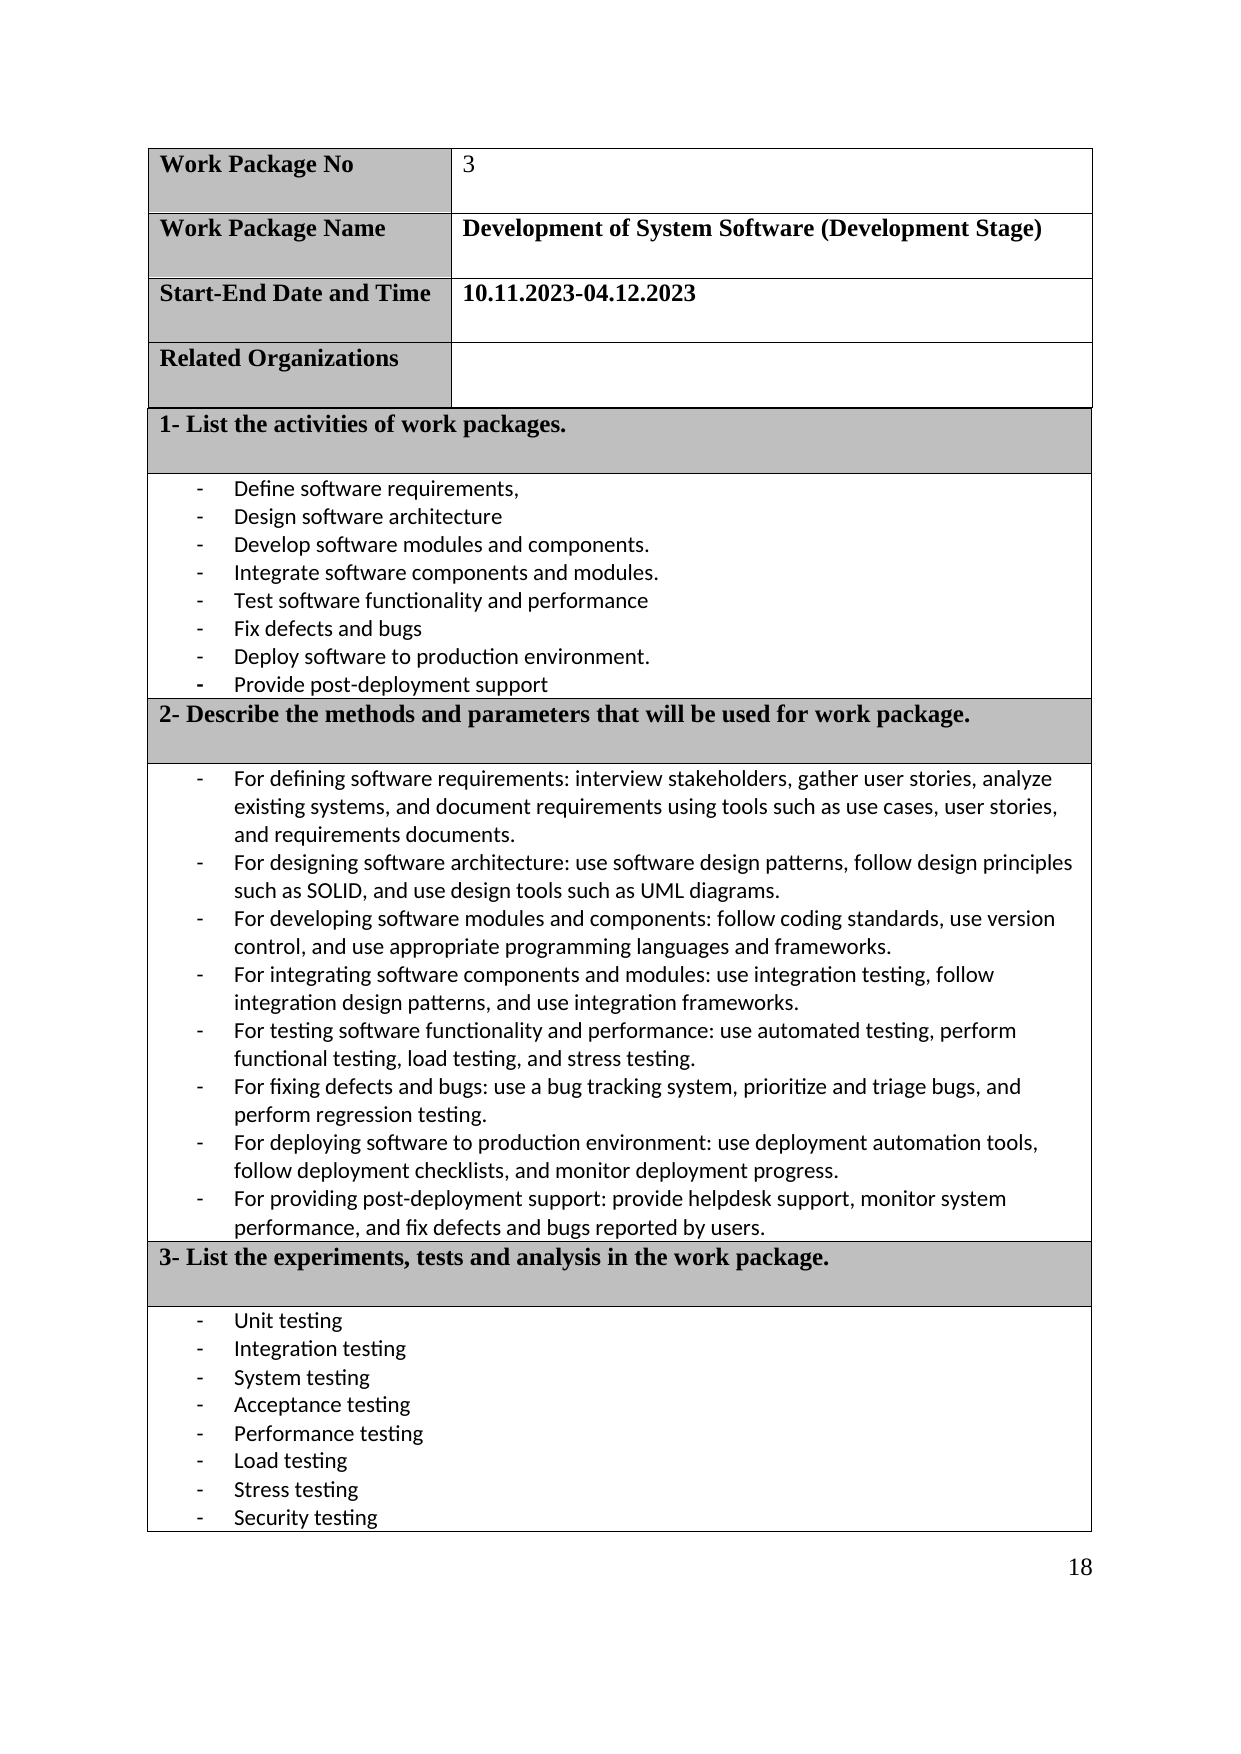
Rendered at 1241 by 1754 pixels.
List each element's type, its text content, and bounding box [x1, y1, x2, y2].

table_cell Define software requirements, Design software architecture Develop software modules and components. Integrate software components and modules. Test software functionality and performance Fix defects and bugs Deploy software to production environment. Provide post-deployment support [148, 474, 1091, 698]
table_cell Development of System Software (Development Stage) [452, 214, 1092, 277]
table_cell [452, 343, 1092, 407]
table_header Work Package No [149, 149, 451, 212]
table_cell 10.11.2023-04.12.2023 [452, 279, 1092, 342]
table_header 3 [452, 149, 1092, 212]
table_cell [148, 1307, 1091, 1531]
table_cell 2- Describe the methods and parameters that will be used for work package. [148, 699, 1091, 763]
table_cell 3- List the experiments, tests and analysis in the work package. [148, 1242, 1091, 1306]
table_cell Work Package Name [149, 214, 451, 277]
table_header 1- List the activities of work packages. [148, 409, 1091, 473]
table_cell Start-End Date and Time [149, 279, 451, 342]
table_cell For defining software requirements: interview stakeholders, gather user stories, analyze existing systems, and document requirements using tools such as use cases, user stories, and requirements documents. For designing software architecture: use software design patterns, follow design principles such as SOLID, and use design tools such as UML diagrams. For developing software modules and components: follow coding standards, use version control, and use appropriate programming languages and frameworks. For integrating software components and modules: use integration testing, follow integration design patterns, and use integration frameworks. For testing software functionality and performance: use automated testing, perform functional testing, load testing, and stress testing. For fixing defects and bugs: use a bug tracking system, prioritize and triage bugs, and perform regression testing. For deploying software to production environment: use deployment automation tools, follow deployment checklists, and monitor deployment progress. For providing post-deployment support: provide helpdesk support, monitor system performance, and fix defects and bugs reported by users. [148, 764, 1091, 1241]
table_cell Related Organizations [149, 343, 451, 407]
